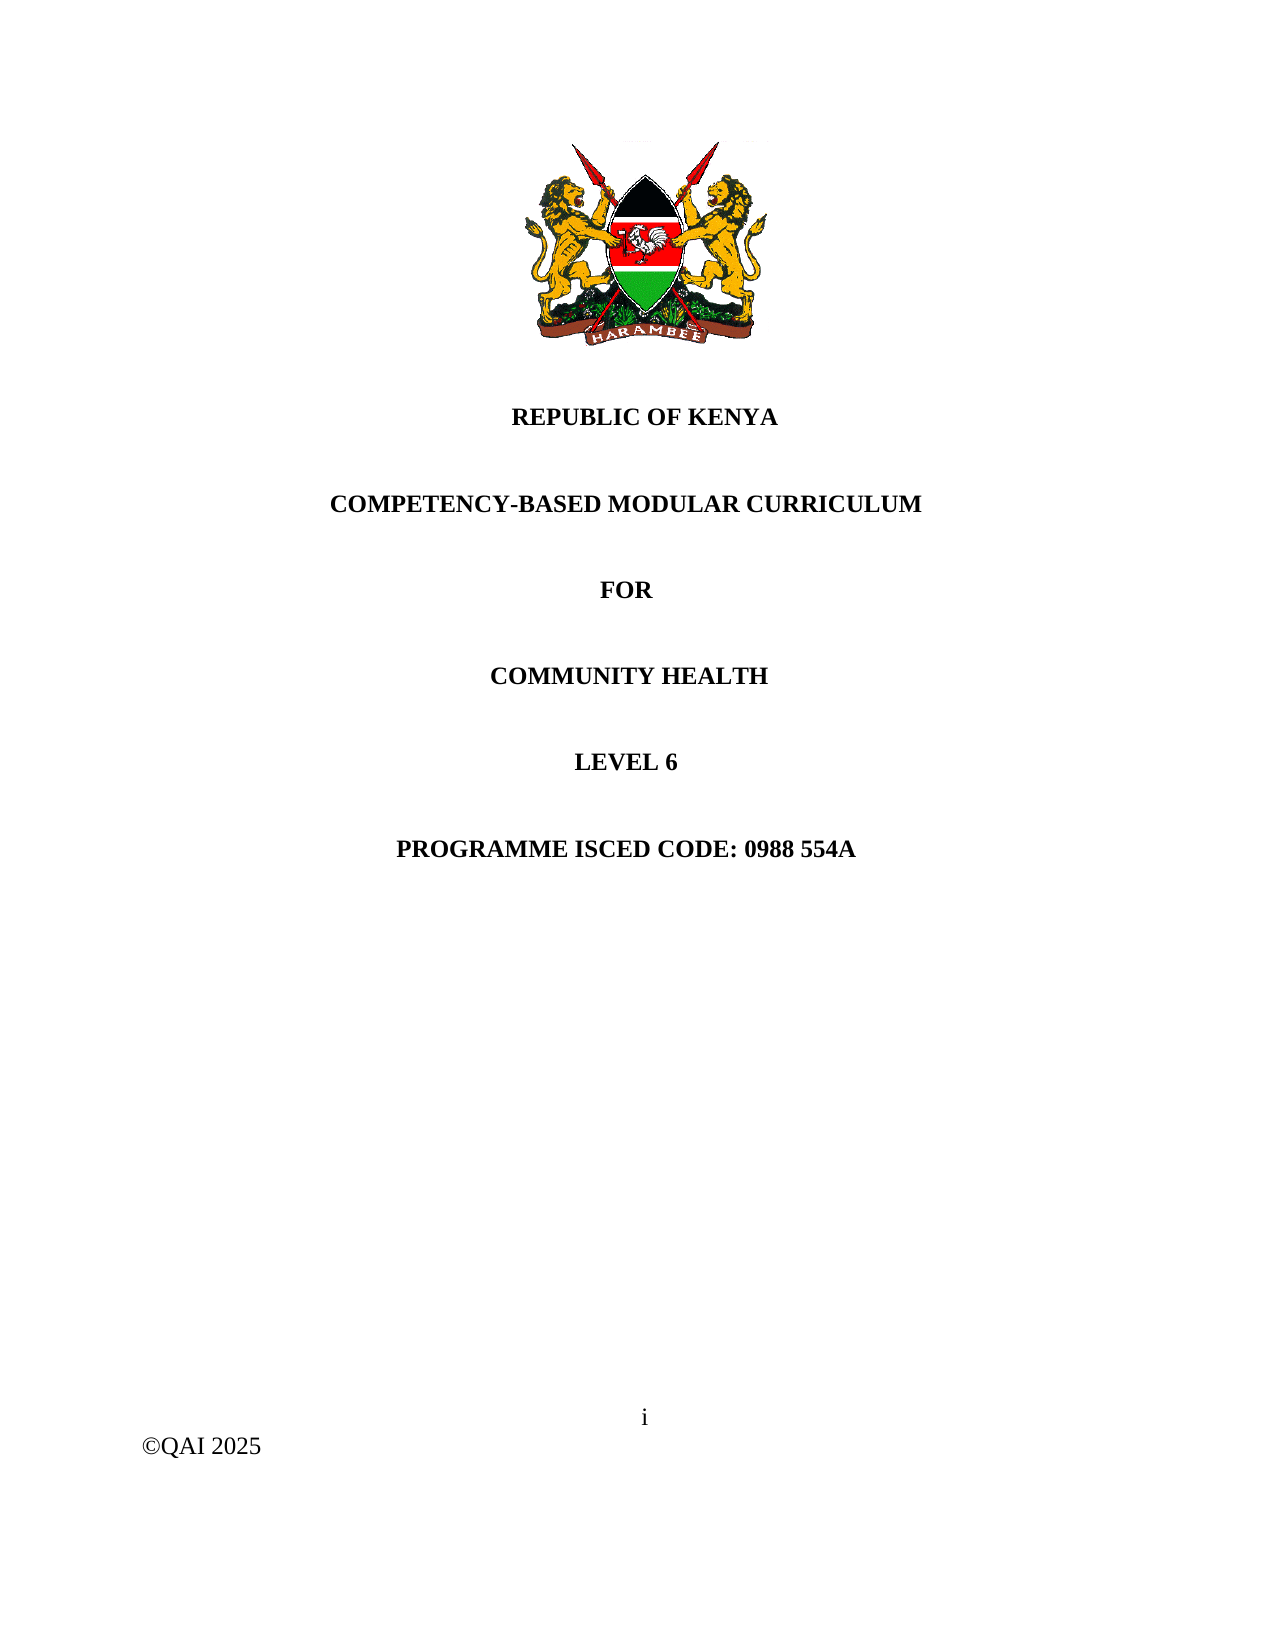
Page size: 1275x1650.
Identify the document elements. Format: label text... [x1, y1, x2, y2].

picture [521, 141, 769, 346]
text LEVEL 6 [142, 747, 1110, 776]
text FOR [142, 575, 1110, 604]
text COMMUNITY HEALTH [142, 661, 1110, 690]
text REPUBLIC OF KENYA [179, 402, 1110, 431]
text PROGRAMME ISCED CODE: 0988 554A [142, 834, 1110, 862]
text COMPETENCY-BASED MODULAR CURRICULUM [142, 489, 1110, 517]
